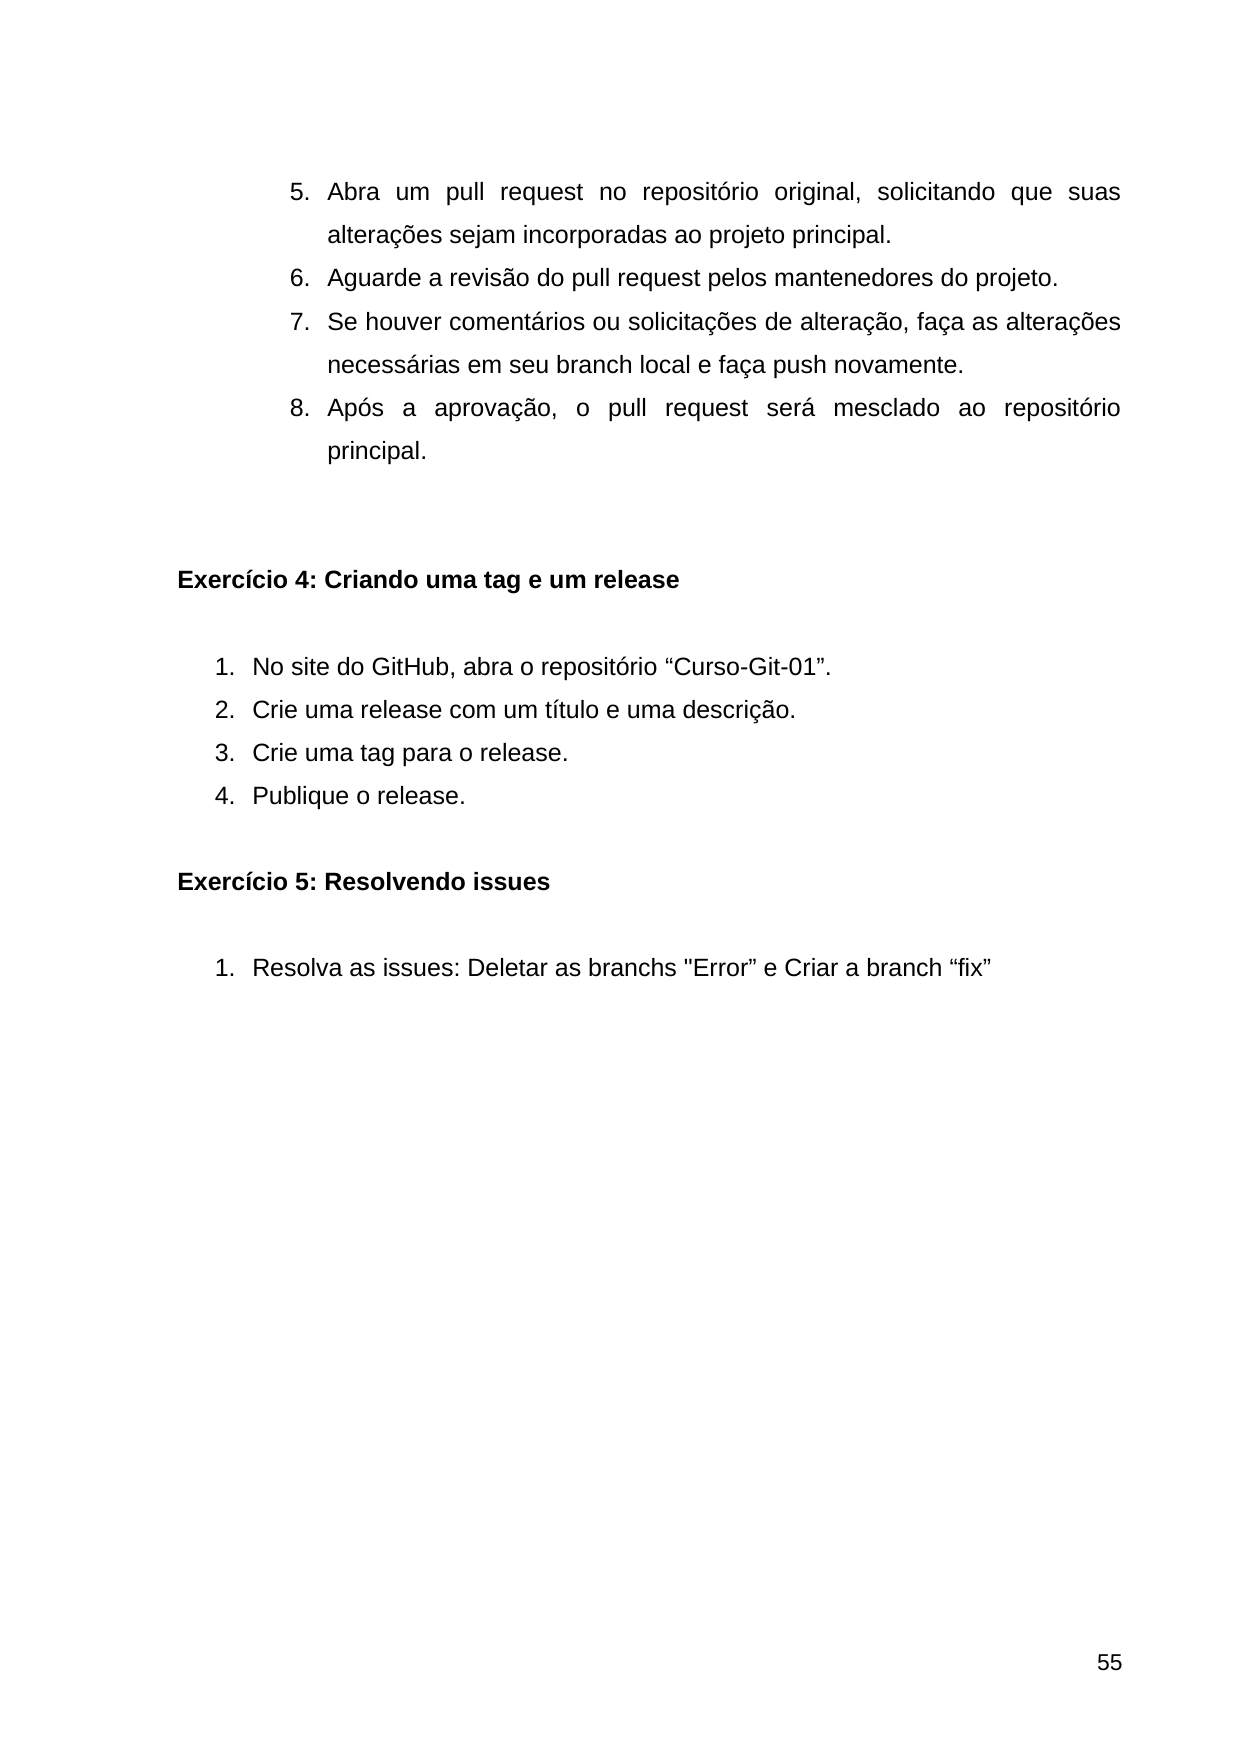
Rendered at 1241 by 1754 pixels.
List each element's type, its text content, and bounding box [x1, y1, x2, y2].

list Após a aprovação, o pull request será mesclado ao repositório principal. [289, 393, 1122, 464]
text Exercício 5: Resolvendo issues [177, 867, 1122, 896]
list Crie uma tag para o release. [214, 738, 1122, 766]
list Se houver comentários ou solicitações de alteração, faça as alterações necessárias em seu branch local e faça push novamente. [289, 306, 1122, 378]
list Abra um pull request no repositório original, solicitando que suas alterações sejam incorporadas ao projeto principal. [289, 177, 1122, 249]
list Resolva as issues: Deletar as branchs "Error” e Criar a branch “fix” [214, 953, 1122, 982]
list Publique o release. [214, 781, 1122, 809]
list Crie uma release com um título e uma descrição. [214, 694, 1122, 723]
text Exercício 4: Criando uma tag e um release [177, 565, 1122, 594]
list Aguarde a revisão do pull request pelos mantenedores do projeto. [289, 263, 1122, 292]
list No site do GitHub, abra o repositório “Curso-Git-01”. [214, 651, 1122, 680]
